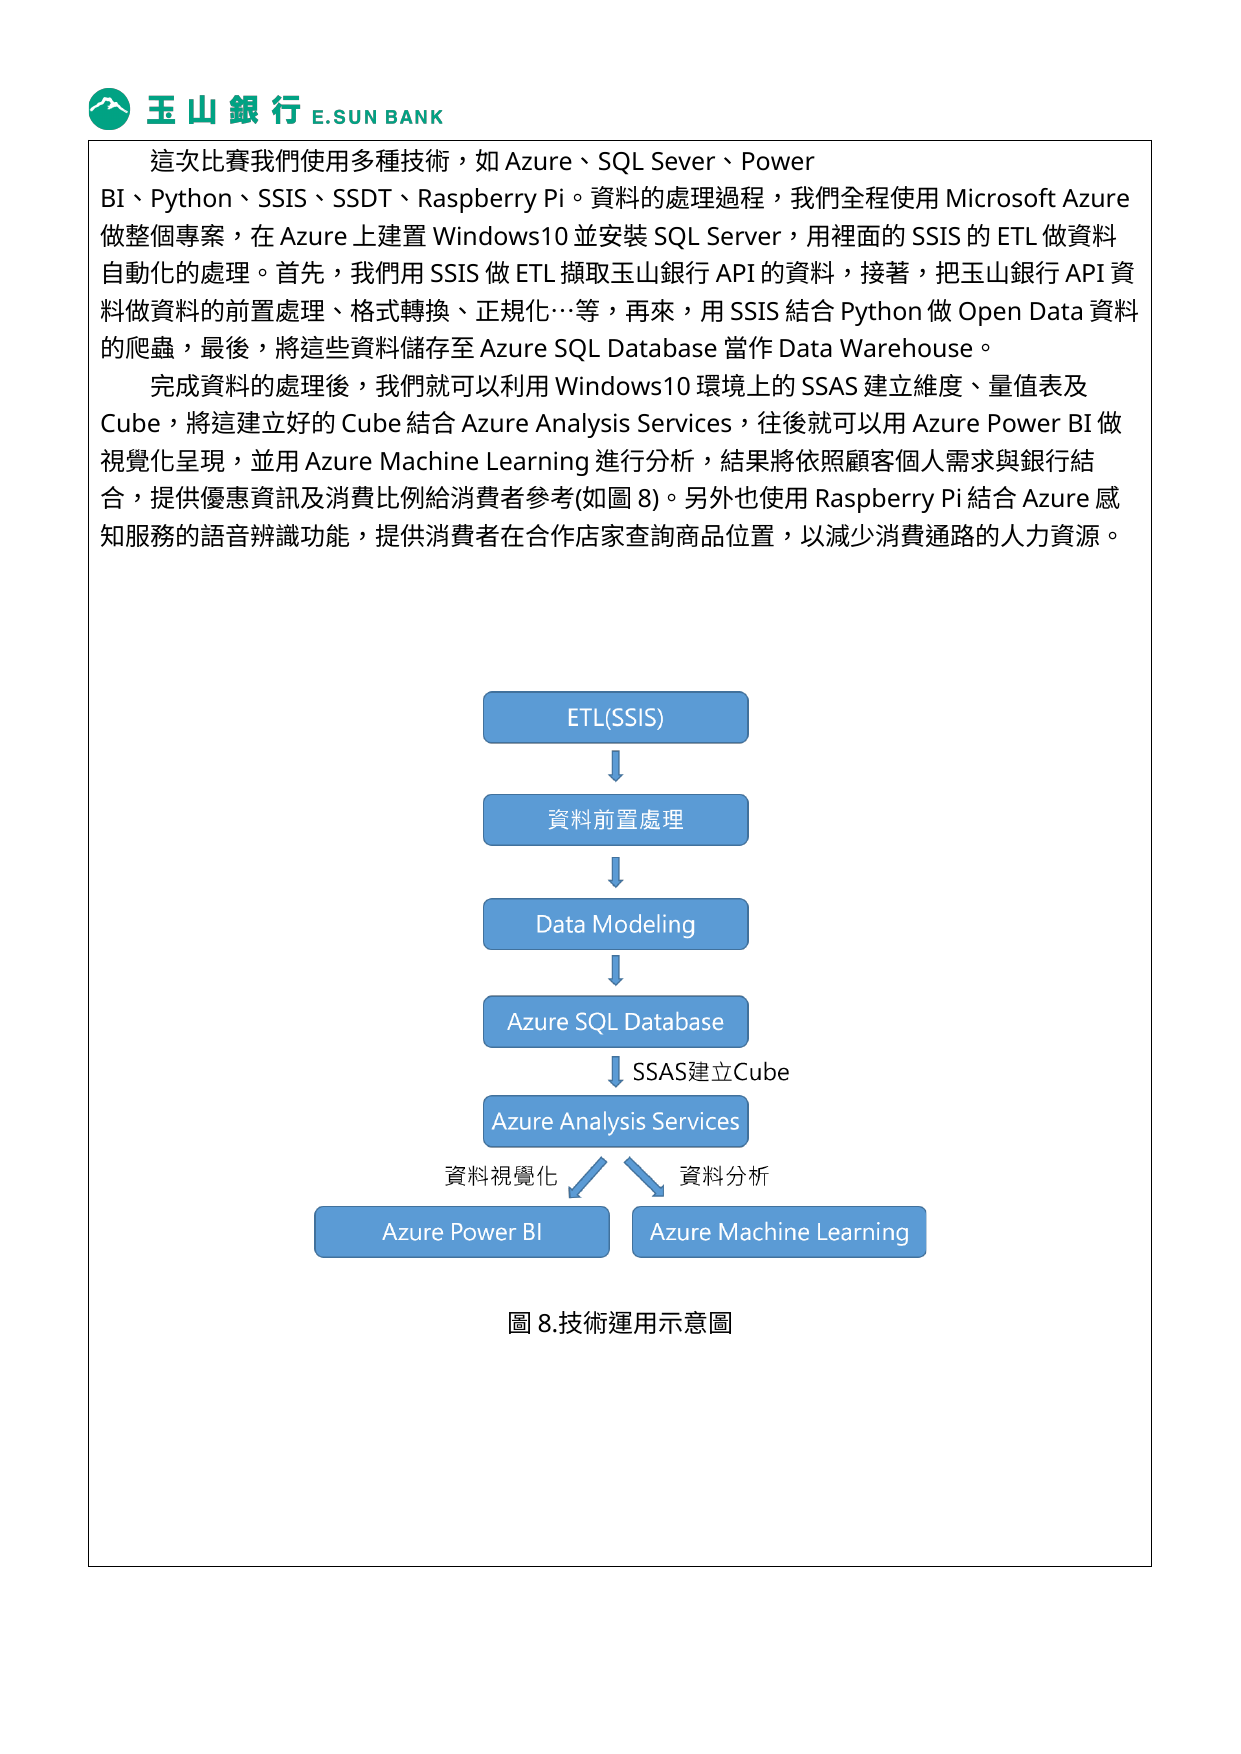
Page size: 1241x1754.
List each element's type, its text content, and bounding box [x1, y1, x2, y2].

picture [314, 691, 927, 1259]
picture [88, 88, 443, 130]
